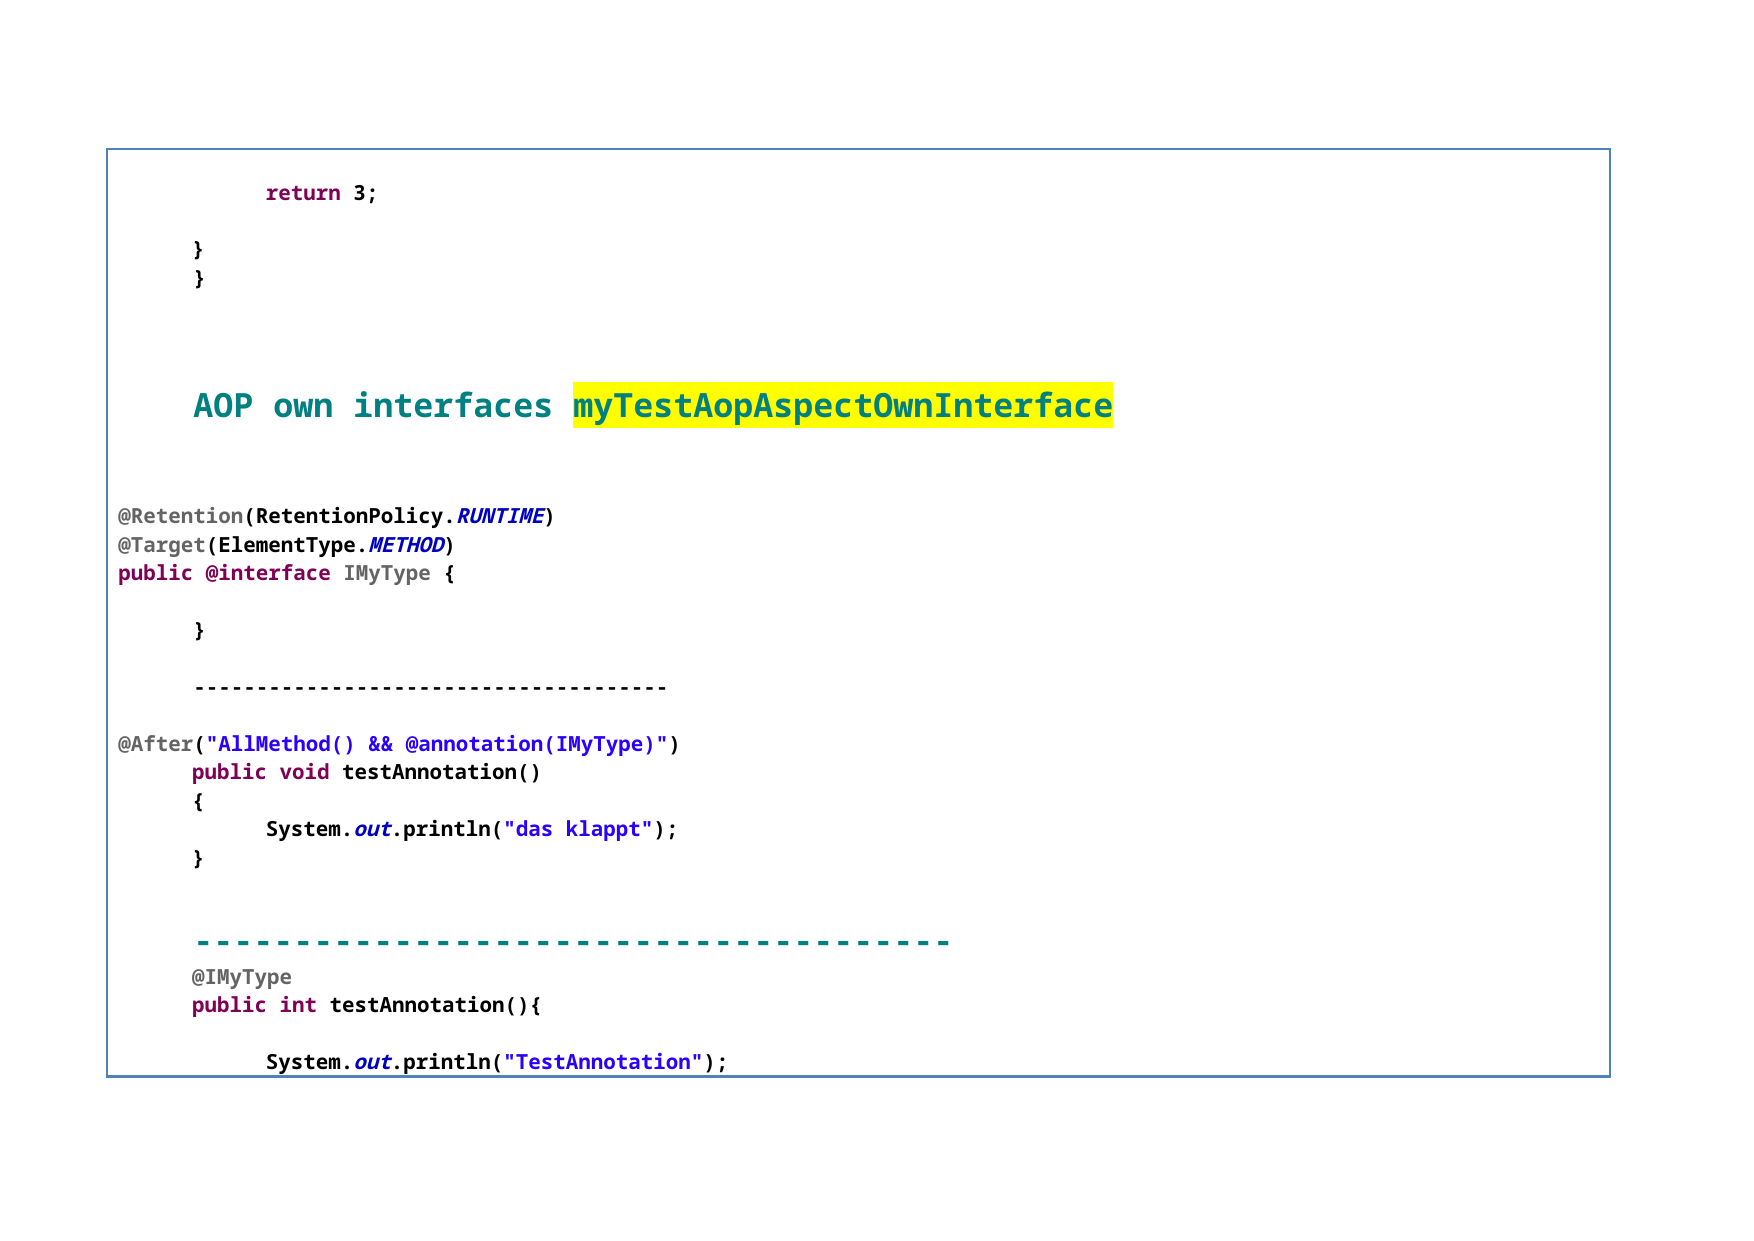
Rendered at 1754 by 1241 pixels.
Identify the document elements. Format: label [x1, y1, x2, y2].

table_cell [108, 150, 1609, 1075]
